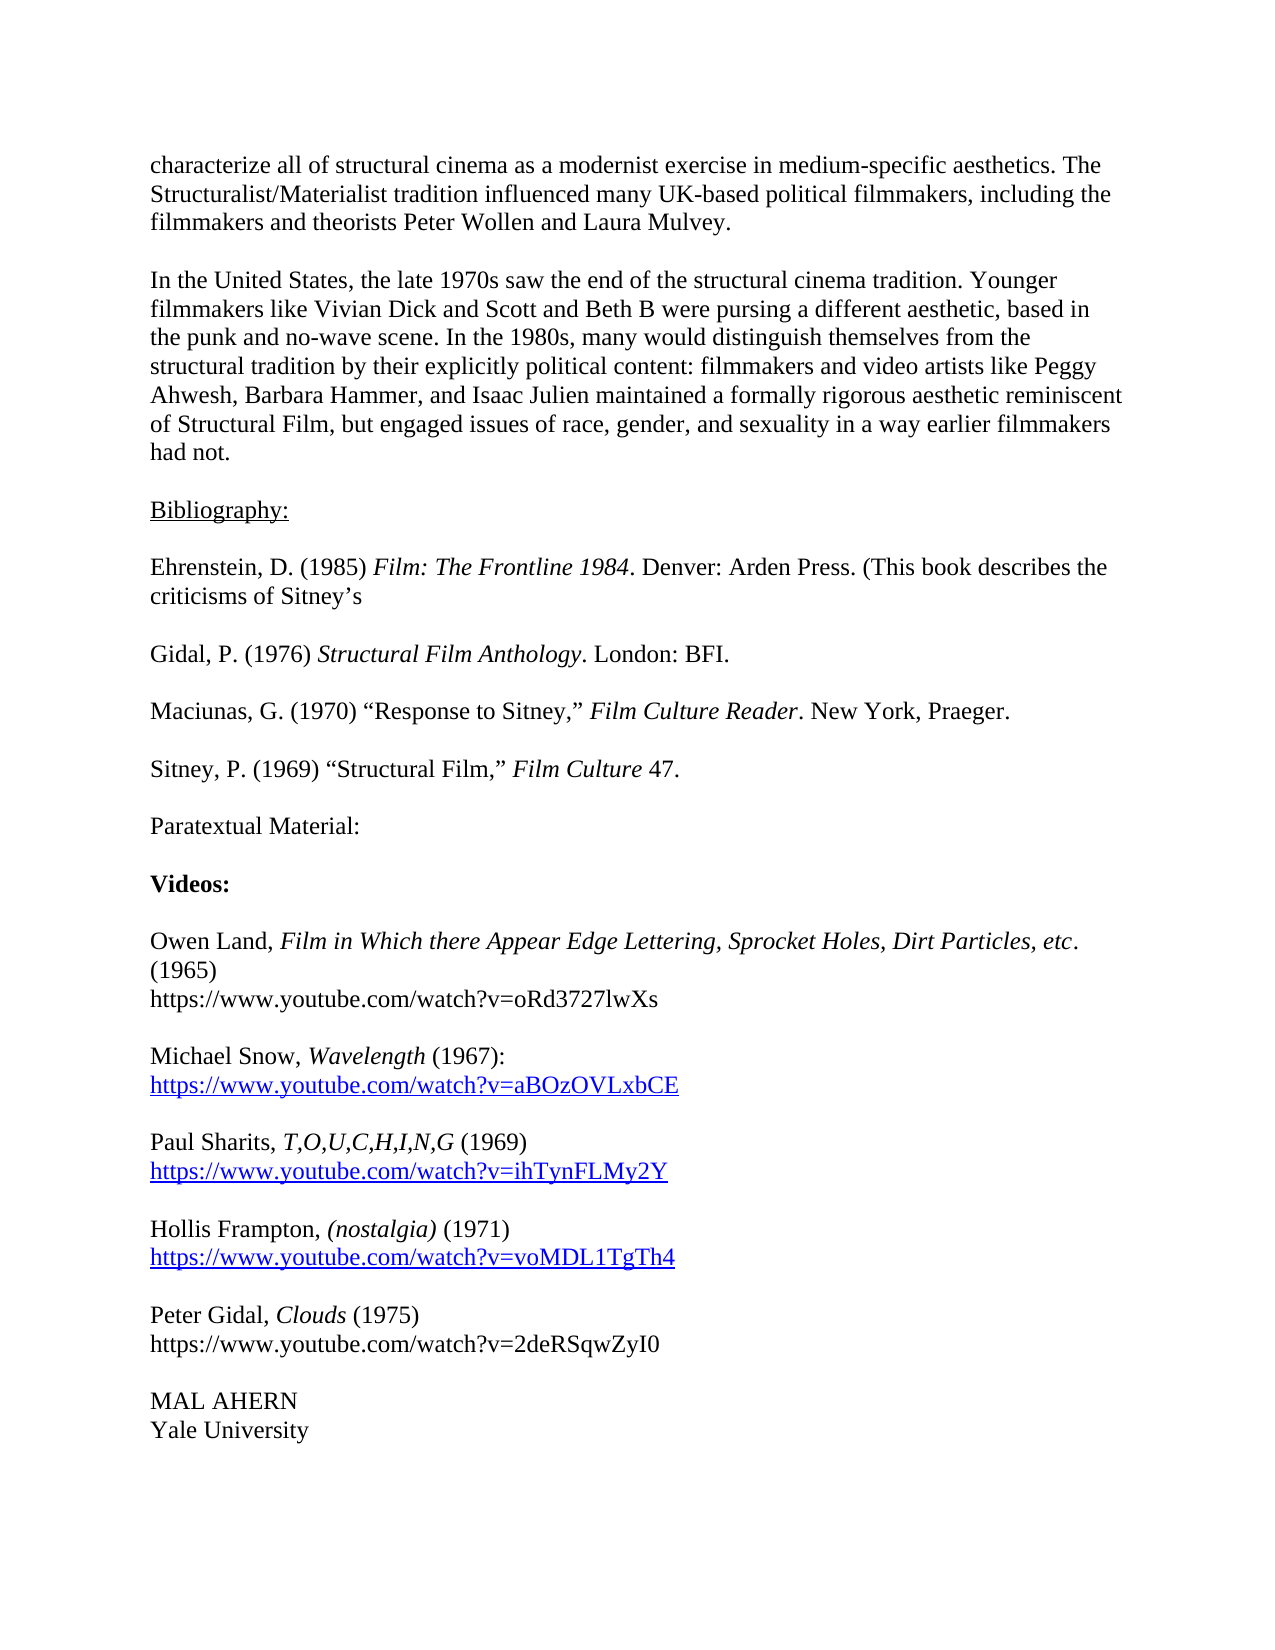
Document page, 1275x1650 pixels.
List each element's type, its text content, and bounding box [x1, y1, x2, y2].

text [150, 150, 1125, 236]
text Gidal, P. (1976) Structural Film Anthology. London: BFI. [150, 639, 1125, 667]
text https://www.youtube.com/watch?v=ihTynFLMy2Y [150, 1156, 1125, 1185]
text Sitney, P. (1969) “Structural Film,” Film Culture 47. [150, 754, 1125, 782]
text Yale University [150, 1415, 1125, 1444]
text Ehrenstein, D. (1985) Film: The Frontline 1984. Denver: Arden Press. (This book describes the criticisms of Sitney’s [150, 552, 1125, 610]
text In the United States, the late 1970s saw the end of the structural cinema tradition. Younger filmmakers like Vivian Dick and Scott and Beth B were pursing a different aesthetic, based in the punk and no-wave scene. In the 1980s, many would distinguish themselves from the structural tradition by their explicitly political content: filmmakers and video artists like Peggy Ahwesh, Barbara Hammer, and Isaac Julien maintained a formally rigorous aesthetic reminiscent of Structural Film, but engaged issues of race, gender, and sexuality in a way earlier filmmakers had not. [150, 265, 1125, 466]
text Bibliography: [150, 495, 1125, 524]
text https://www.youtube.com/watch?v=aBOzOVLxbCE [150, 1070, 1125, 1099]
text Videos: [150, 869, 1125, 897]
text Michael Snow, Wavelength (1967): [150, 1041, 1125, 1070]
text Owen Land, Film in Which there Appear Edge Lettering, Sprocket Holes, Dirt Particles, etc. (1965) [150, 926, 1125, 984]
text Peter Gidal, Clouds (1975) [150, 1300, 1125, 1329]
text Hollis Frampton, (nostalgia) (1971) [150, 1214, 1125, 1242]
text https://www.youtube.com/watch?v=oRd3727lwXs [150, 984, 1125, 1012]
text MAL AHERN [150, 1386, 1125, 1415]
text Paratextual Material: [150, 811, 1125, 840]
text Maciunas, G. (1970) “Response to Sitney,” Film Culture Reader. New York, Praeger. [150, 696, 1125, 725]
text https://www.youtube.com/watch?v=voMDL1TgTh4 [150, 1242, 1125, 1271]
text https://www.youtube.com/watch?v=2deRSqwZyI0 [150, 1329, 1125, 1357]
text Paul Sharits, T,O,U,C,H,I,N,G (1969) [150, 1127, 1125, 1156]
